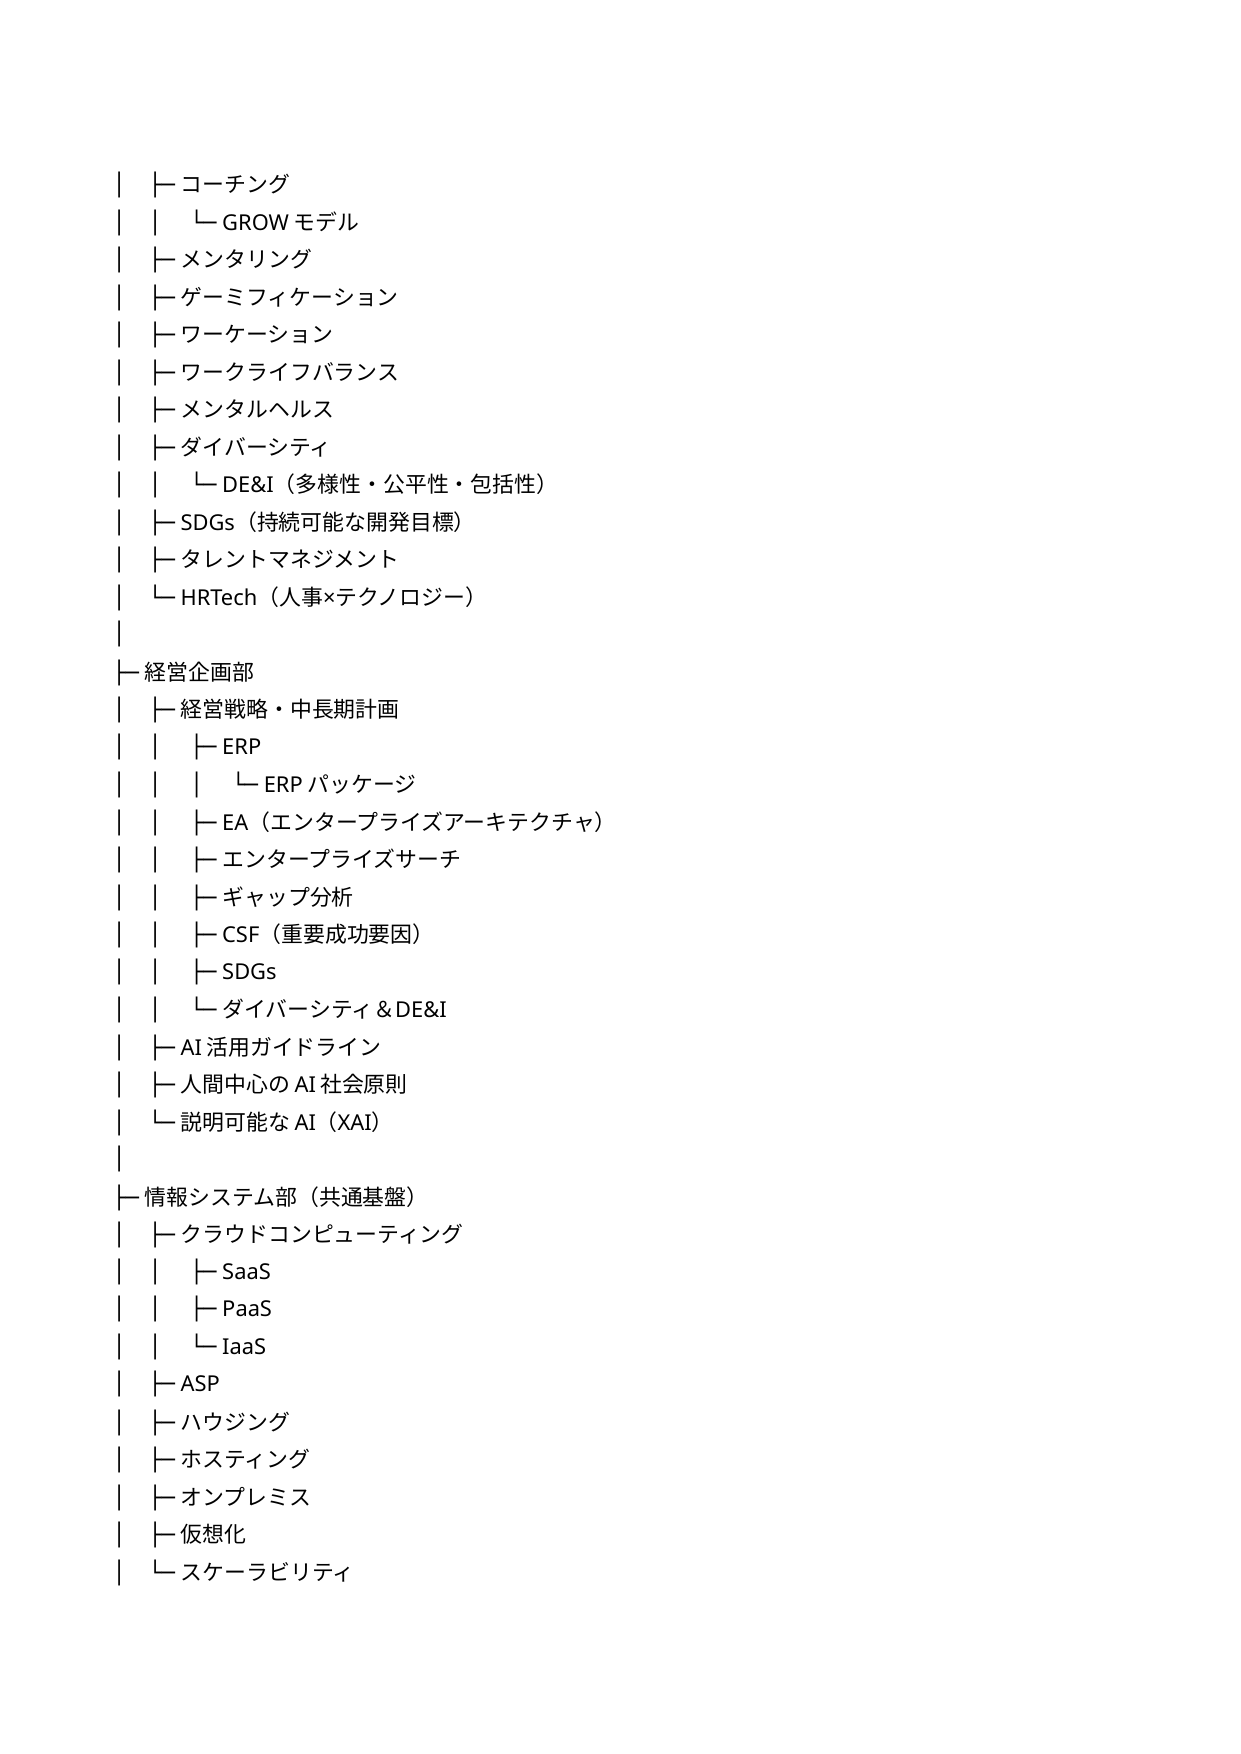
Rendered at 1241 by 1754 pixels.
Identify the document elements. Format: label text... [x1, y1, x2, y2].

text ├─ 経営企画部 [112, 652, 1128, 689]
text │ ├─ 人間中心のAI社会原則 [112, 1064, 1128, 1102]
text │ └─ スケーラビリティ [112, 1552, 1128, 1589]
text │ ├─ 仮想化 [112, 1514, 1128, 1552]
text │ ├─ ワークライフバランス [112, 352, 1128, 389]
text │ │ ├─ SaaS [112, 1252, 1128, 1289]
text │ ├─ ダイバーシティ [112, 427, 1128, 464]
text │ ├─ メンタルヘルス [112, 389, 1128, 427]
text │ ├─ ホスティング [112, 1439, 1128, 1477]
text │ │ ├─ エンタープライズサーチ [112, 839, 1128, 877]
text │ │ ├─ EA（エンタープライズアーキテクチャ） [112, 802, 1128, 839]
text ├─ 情報システム部（共通基盤） [112, 1177, 1128, 1214]
text │ ├─ SDGs（持続可能な開発目標） [112, 502, 1128, 539]
text │ │ ├─ PaaS [112, 1289, 1128, 1327]
text │ ├─ 経営戦略・中長期計画 [112, 689, 1128, 727]
text │ ├─ メンタリング [112, 239, 1128, 277]
text │ ├─ ゲーミフィケーション [112, 277, 1128, 314]
text │ │ └─ IaaS [112, 1327, 1128, 1364]
text │ ├─ ASP [112, 1364, 1128, 1402]
text │ └─ 説明可能なAI（XAI） [112, 1102, 1128, 1139]
text │ ├─ タレントマネジメント [112, 539, 1128, 577]
text │ │ └─ ダイバーシティ＆DE&I [112, 989, 1128, 1027]
text │ │ ├─ ERP [112, 727, 1128, 764]
text │ │ │ └─ ERPパッケージ [112, 764, 1128, 802]
text │ │ ├─ SDGs [112, 952, 1128, 989]
text │ ├─ クラウドコンピューティング [112, 1214, 1128, 1252]
text │ │ └─ GROWモデル [112, 202, 1128, 239]
text │ │ ├─ CSF（重要成功要因） [112, 914, 1128, 952]
text │ ├─ AI活用ガイドライン [112, 1027, 1128, 1064]
text │ │ ├─ ギャップ分析 [112, 877, 1128, 914]
text │ ├─ ハウジング [112, 1402, 1128, 1439]
text │ [112, 614, 1128, 652]
text │ └─ HRTech（人事×テクノロジー） [112, 577, 1128, 614]
text │ ├─ ワーケーション [112, 314, 1128, 352]
text │ ├─ オンプレミス [112, 1477, 1128, 1514]
text │ ├─ コーチング [112, 164, 1128, 202]
text │ │ └─ DE&I（多様性・公平性・包括性） [112, 464, 1128, 502]
text │ [112, 1139, 1128, 1177]
